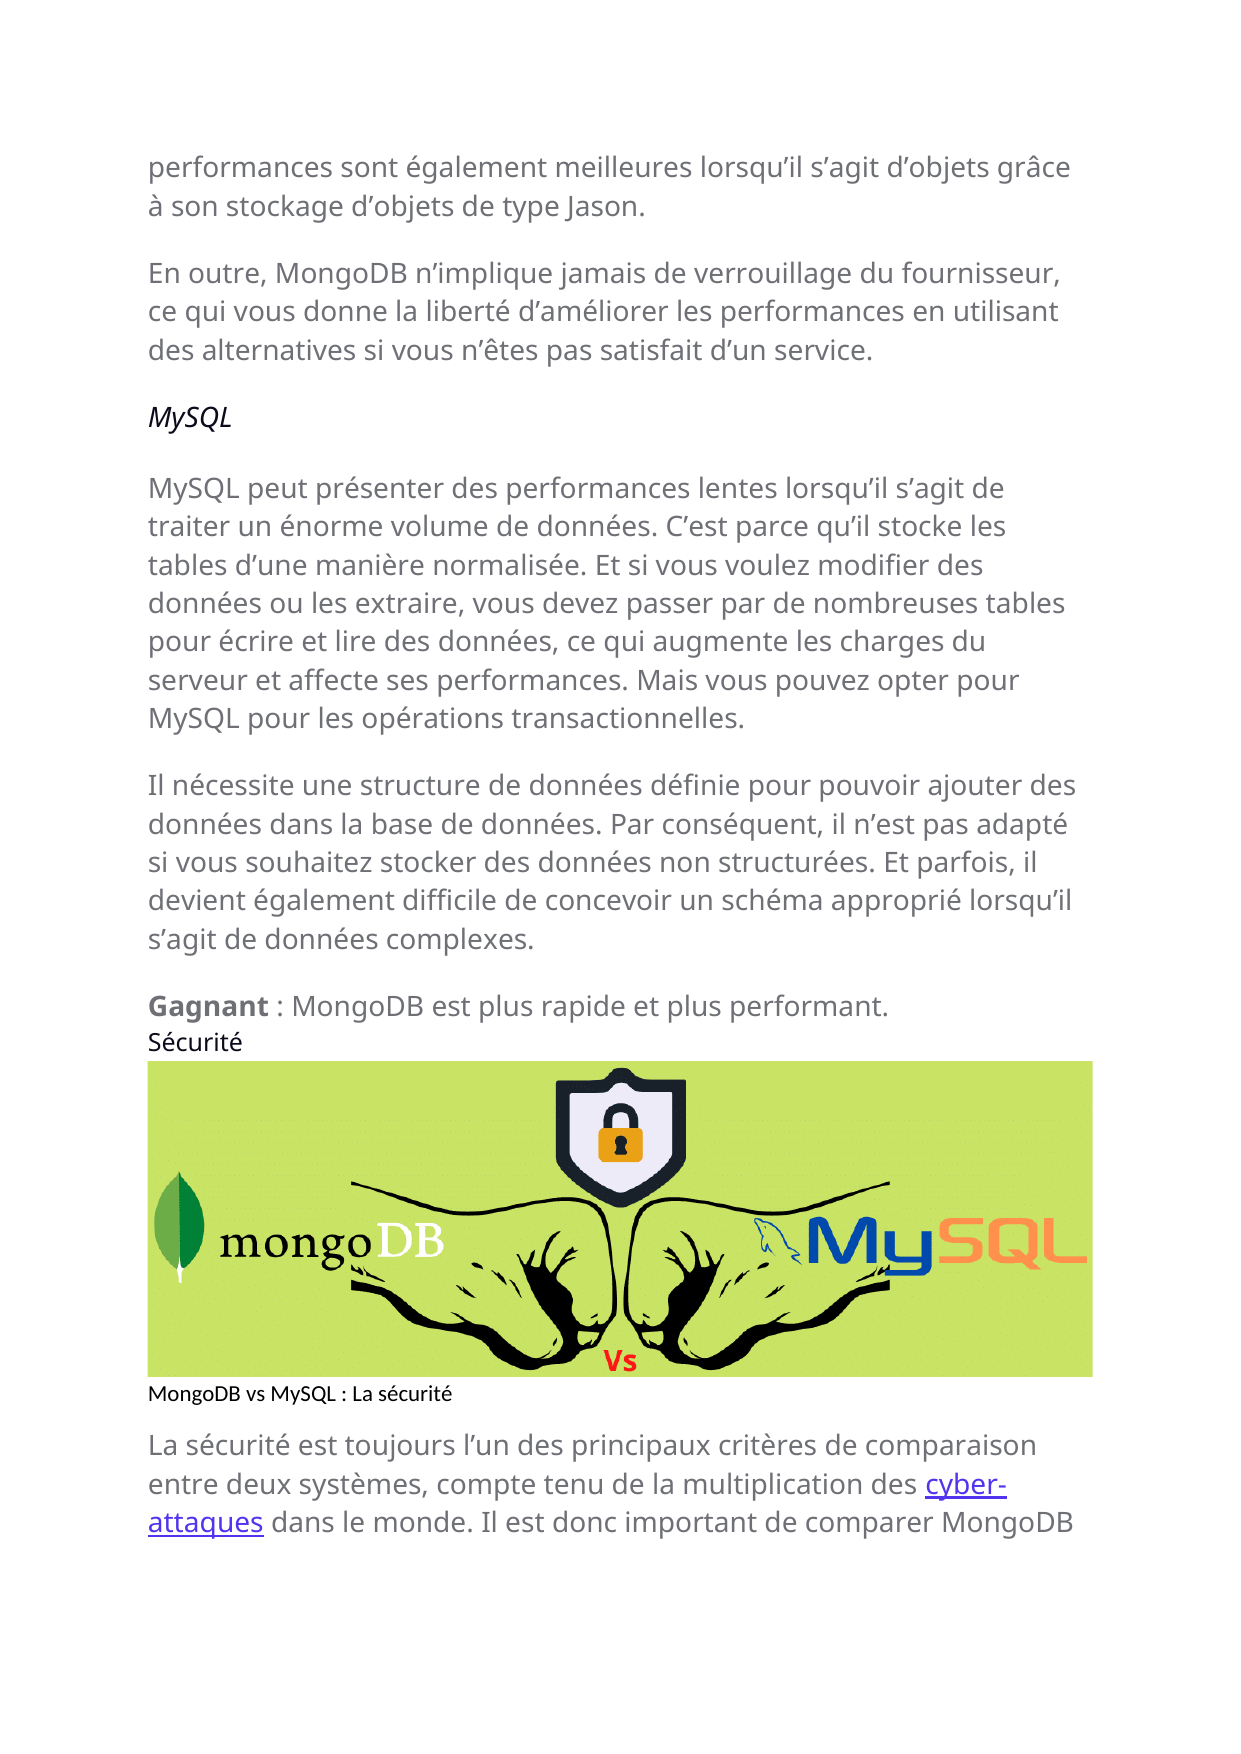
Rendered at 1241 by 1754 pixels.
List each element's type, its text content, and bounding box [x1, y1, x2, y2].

text Gagnant : MongoDB est plus rapide et plus performant. [148, 986, 1093, 1025]
text MySQL peut présenter des performances lentes lorsqu’il s’agit de traiter un énorme volume de données. C’est parce qu’il stocke les tables d’une manière normalisée. Et si vous voulez modifier des données ou les extraire, vous devez passer par de nombreuses tables pour écrire et lire des données, ce qui augmente les charges du serveur et affecte ses performances. Mais vous pouvez opter pour MySQL pour les opérations transactionnelles. [148, 468, 1093, 736]
text En outre, MongoDB n’implique jamais de verrouillage du fournisseur, ce qui vous donne la liberté d’améliorer les performances en utilisant des alternatives si vous n’êtes pas satisfait d’un service. [148, 253, 1093, 368]
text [148, 1426, 1093, 1541]
picture [147, 1061, 1093, 1377]
subtitle MySQL [148, 398, 1093, 436]
subtitle Sécurité [148, 1025, 1093, 1059]
text MongoDB vs MySQL : La sécurité [148, 1377, 1093, 1407]
text Il nécessite une structure de données définie pour pouvoir ajouter des données dans la base de données. Par conséquent, il n’est pas adapté si vous souhaitez stocker des données non structurées. Et parfois, il devient également difficile de concevoir un schéma approprié lorsqu’il s’agit de données complexes. [148, 766, 1093, 957]
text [148, 148, 1093, 224]
